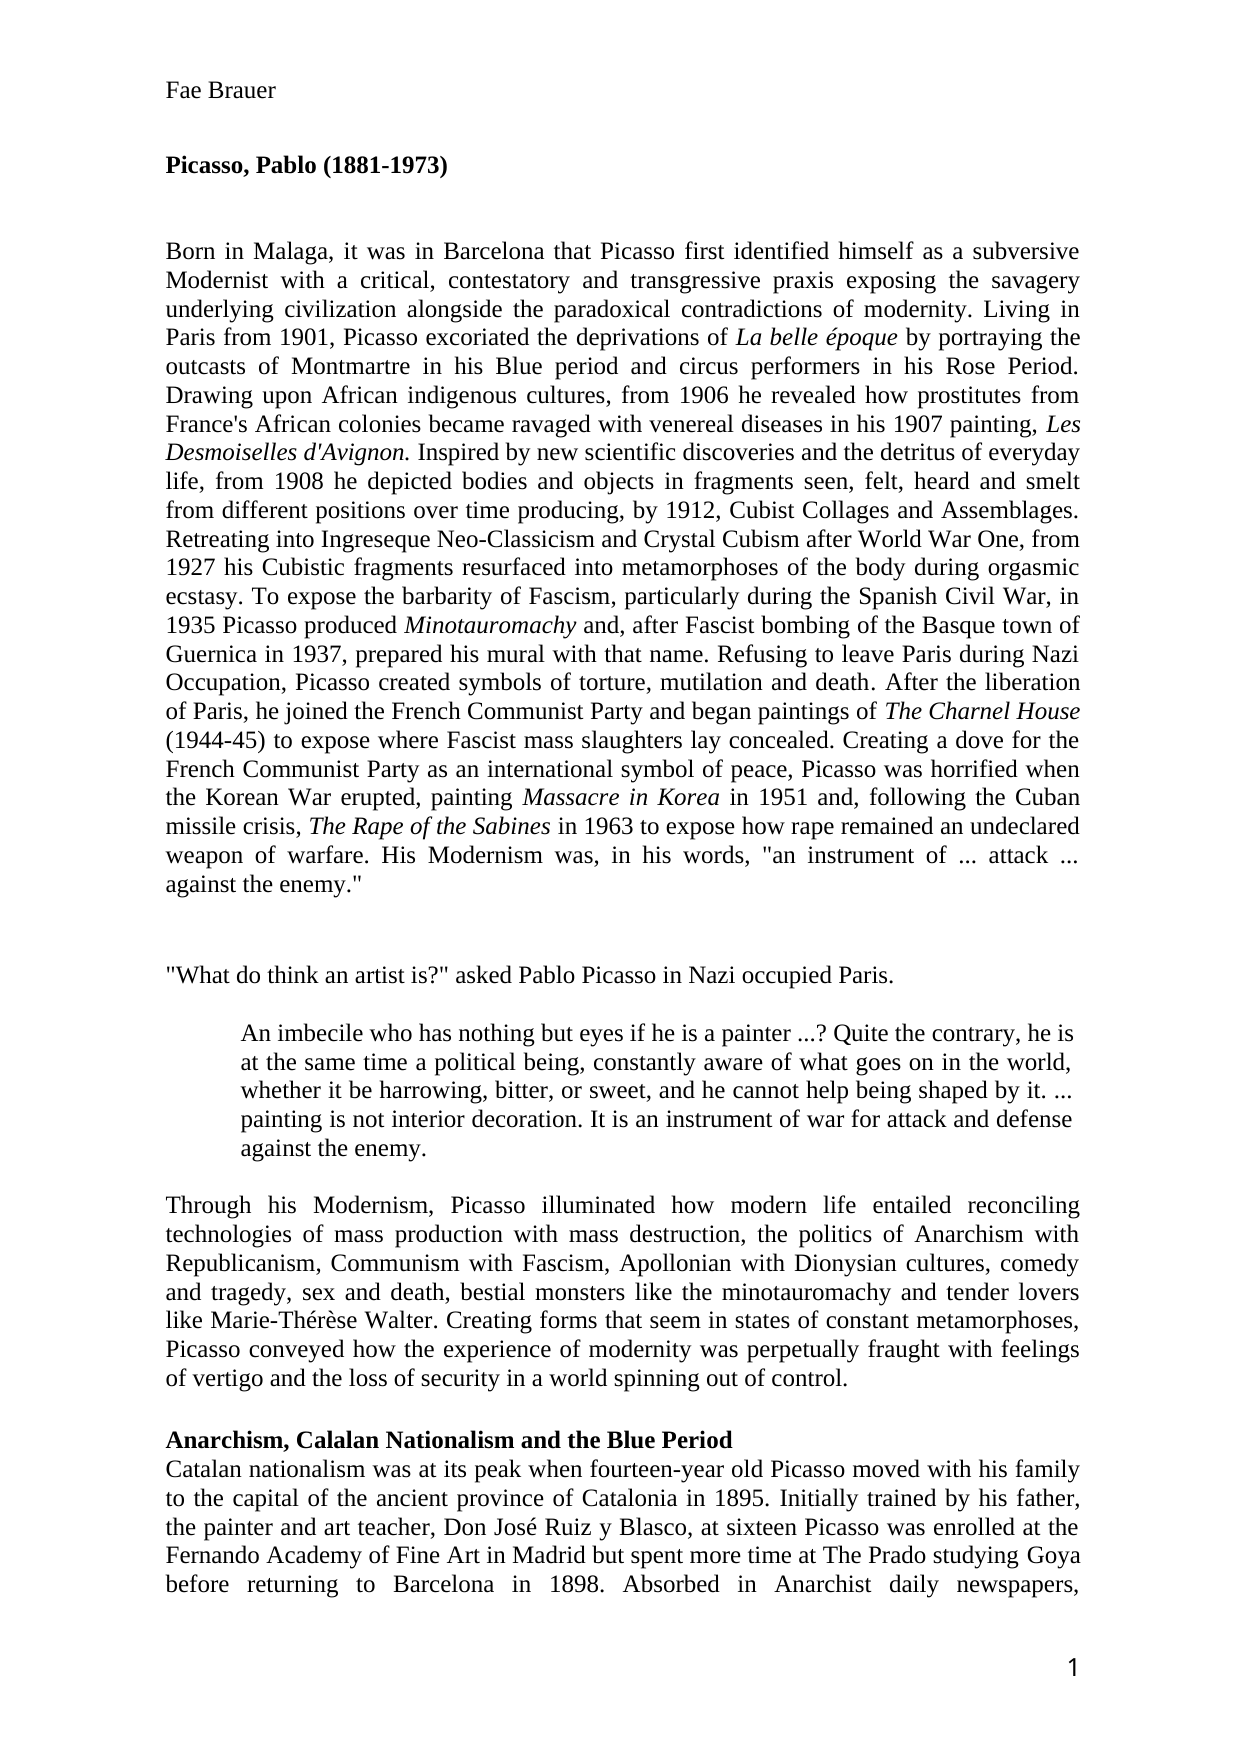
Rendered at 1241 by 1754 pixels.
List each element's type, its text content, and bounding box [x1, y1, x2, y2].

text Picasso, Pablo (1881-1973) [165, 150, 1081, 179]
text Through his Modernism, Picasso illuminated how modern life entailed reconciling technologies of mass production with mass destruction, the politics of Anarchism with Republicanism, Communism with Fascism, Apollonian with Dionysian cultures, comedy and tragedy, sex and death, bestial monsters like the minotauromachy and tender lovers like Marie-Thérèse Walter. Creating forms that seem in states of constant metamorphoses, Picasso conveyed how the experience of modernity was perpetually fraught with feelings of vertigo and the loss of security in a world spinning out of control. [165, 1190, 1081, 1392]
text Born in Malaga, it was in Barcelona that Picasso first identified himself as a subversive Modernist with a critical, contestatory and transgressive praxis exposing the savagery underlying civilization alongside the paradoxical contradictions of modernity. Living in Paris from 1901, Picasso excoriated the deprivations of La belle époque by portraying the outcasts of Montmartre in his Blue period and circus performers in his Rose Period. Drawing upon African indigenous cultures, from 1906 he revealed how prostitutes from France's African colonies became ravaged with venereal diseases in his 1907 painting, Les Desmoiselles d'Avignon. Inspired by new scientific discoveries and the detritus of everyday life, from 1908 he depicted bodies and objects in fragments seen, felt, heard and smelt from different positions over time producing, by 1912, Cubist Collages and Assemblages. Retreating into Ingreseque Neo-Classicism and Crystal Cubism after World War One, from 1927 his Cubistic fragments resurfaced into metamorphoses of the body during orgasmic ecstasy. To expose the barbarity of Fascism, particularly during the Spanish Civil War, in 1935 Picasso produced Minotauromachy and, after Fascist bombing of the Basque town of Guernica in 1937, prepared his mural with that name. Refusing to leave Paris during Nazi Occupation, Picasso created symbols of torture, mutilation and death. After the liberation of Paris, he joined the French Communist Party and began paintings of The Charnel House (1944-45) to expose where Fascist mass slaughters lay concealed. Creating a dove for the French Communist Party as an international symbol of peace, Picasso was horrified when the Korean War erupted, painting Massacre in Korea in 1951 and, following the Cuban missile crisis, The Rape of the Sabines in 1963 to expose how rape remained an undeclared weapon of warfare. His Modernism was, in his words, "an instrument of ... attack ... against the enemy." [165, 236, 1081, 897]
text An imbecile who has nothing but eyes if he is a painter ...? Quite the contrary, he is at the same time a political being, constantly aware of what goes on in the world, whether it be harrowing, bitter, or sweet, and he cannot help being shaped by it. ... painting is not interior decoration. It is an instrument of war for attack and defense against the enemy. [165, 1018, 1081, 1162]
text Anarchism, Calalan Nationalism and the Blue Period [165, 1426, 1081, 1454]
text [165, 1454, 1081, 1598]
text "What do think an artist is?" asked Pablo Picasso in Nazi occupied Paris. [165, 960, 1081, 989]
